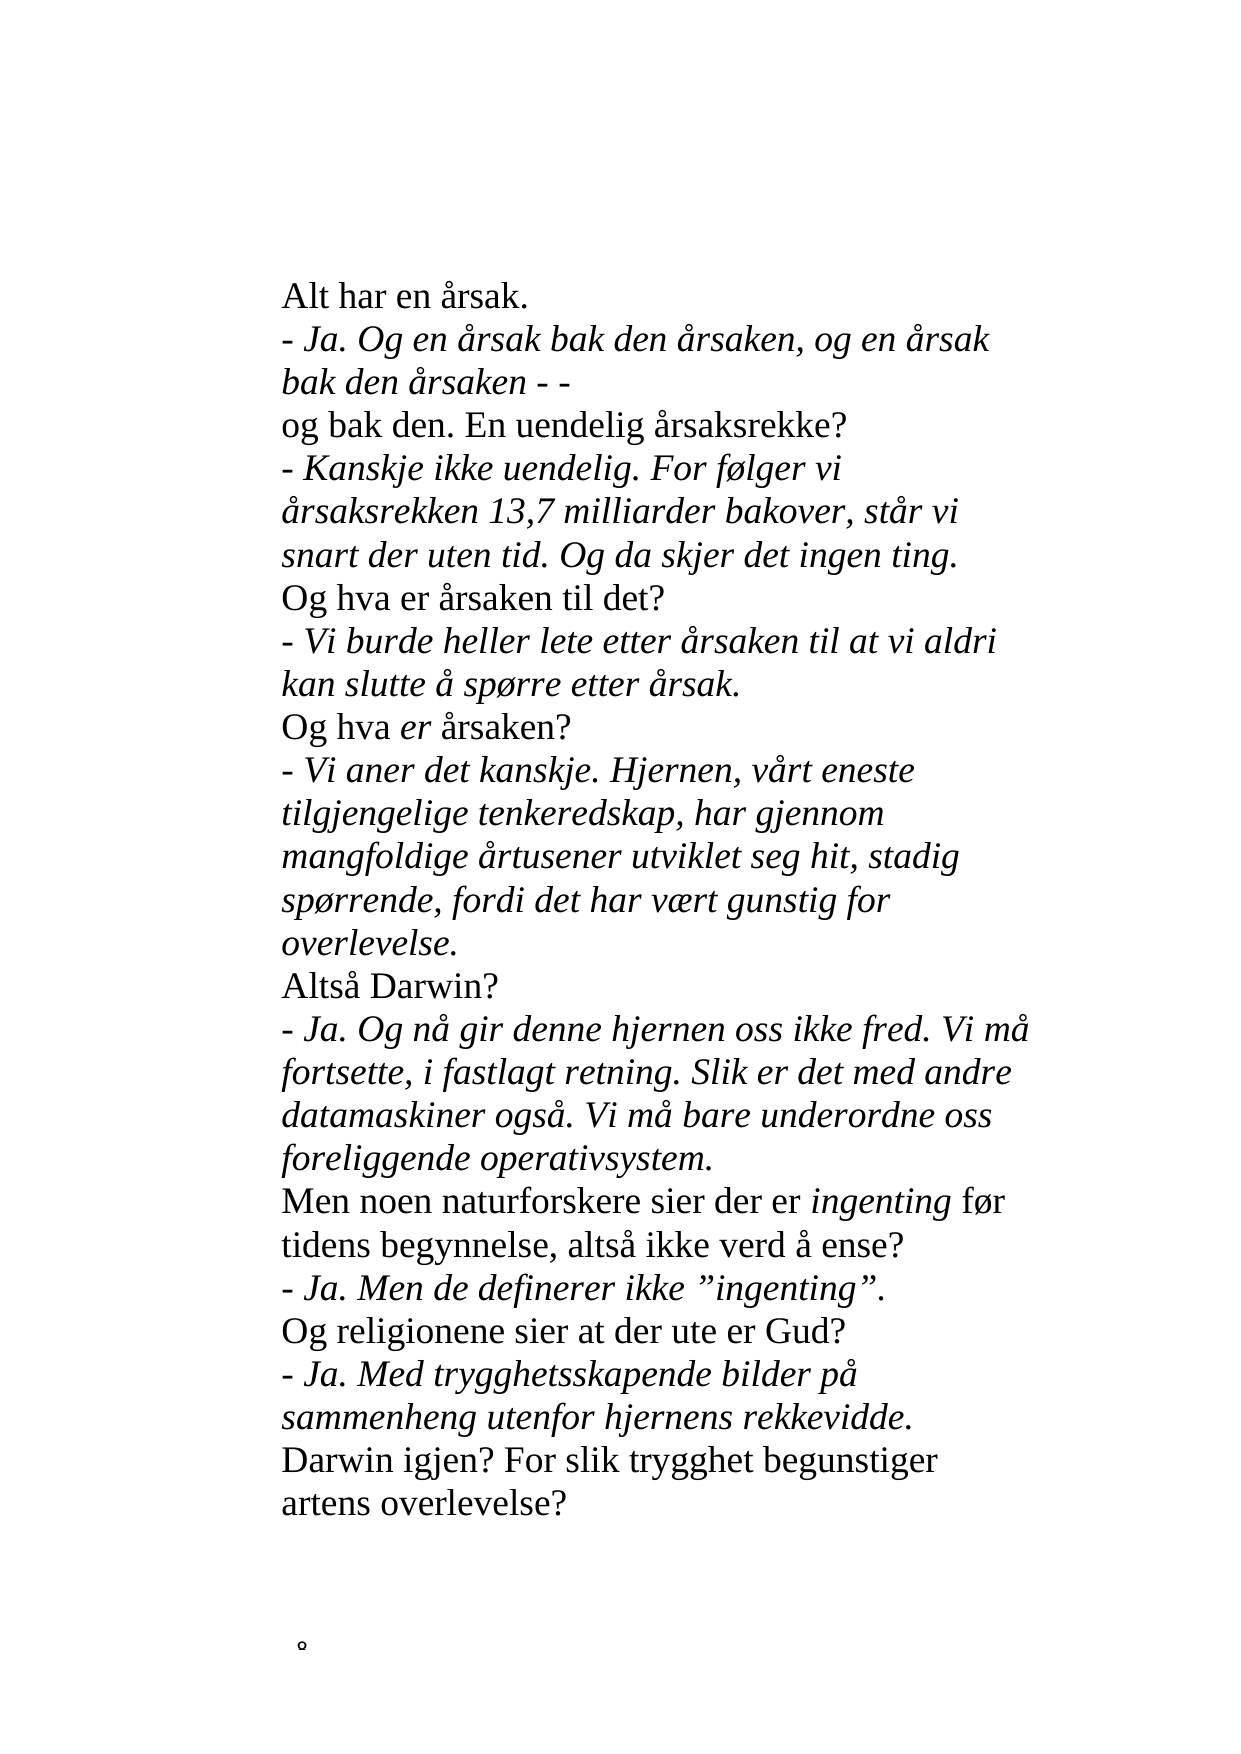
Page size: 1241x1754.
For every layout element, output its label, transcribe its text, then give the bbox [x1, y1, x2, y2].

text Og hva er årsaken? [281, 704, 1031, 748]
text Darwin igjen? For slik trygghet begunstiger artens overlevelse? [281, 1438, 1031, 1524]
text - Ja. Med trygghetsskapende bilder på sammenheng utenfor hjernens rekkevidde. [281, 1351, 1031, 1438]
text Men noen naturforskere sier der er ingenting før tidens begynnelse, altså ikke verd å ense? [281, 1179, 1031, 1265]
text - Vi burde heller lete etter årsaken til at vi aldri kan slutte å spørre etter årsak. [281, 618, 1031, 704]
text - Kanskje ikke uendelig. For følger vi årsaksrekken 13,7 milliarder bakover, står vi snart der uten tid. Og da skjer det ingen ting. [281, 446, 1031, 575]
text - Ja. Men de definerer ikke ”ingenting”. [281, 1265, 1031, 1308]
text og bak den. En uendelig årsaksrekke? [281, 403, 1031, 446]
text Og religionene sier at der ute er Gud? [281, 1308, 1031, 1351]
text Alt har en årsak. [281, 273, 1031, 316]
text Altså Darwin? [281, 963, 1031, 1006]
text - Vi aner det kanskje. Hjernen, vårt eneste tilgjengelige tenkeredskap, har gjennom mangfoldige årtusener utviklet seg hit, stadig spørrende, fordi det har vært gunstig for overlevelse. [281, 748, 1031, 963]
text Og hva er årsaken til det? [281, 575, 1031, 618]
text - Ja. Og en årsak bak den årsaken, og en årsak bak den årsaken - - [281, 316, 1031, 403]
text - Ja. Og nå gir denne hjernen oss ikke fred. Vi må fortsette, i fastlagt retning. Slik er det med andre datamaskiner også. Vi må bare underordne oss foreliggende operativsystem. [281, 1006, 1031, 1179]
